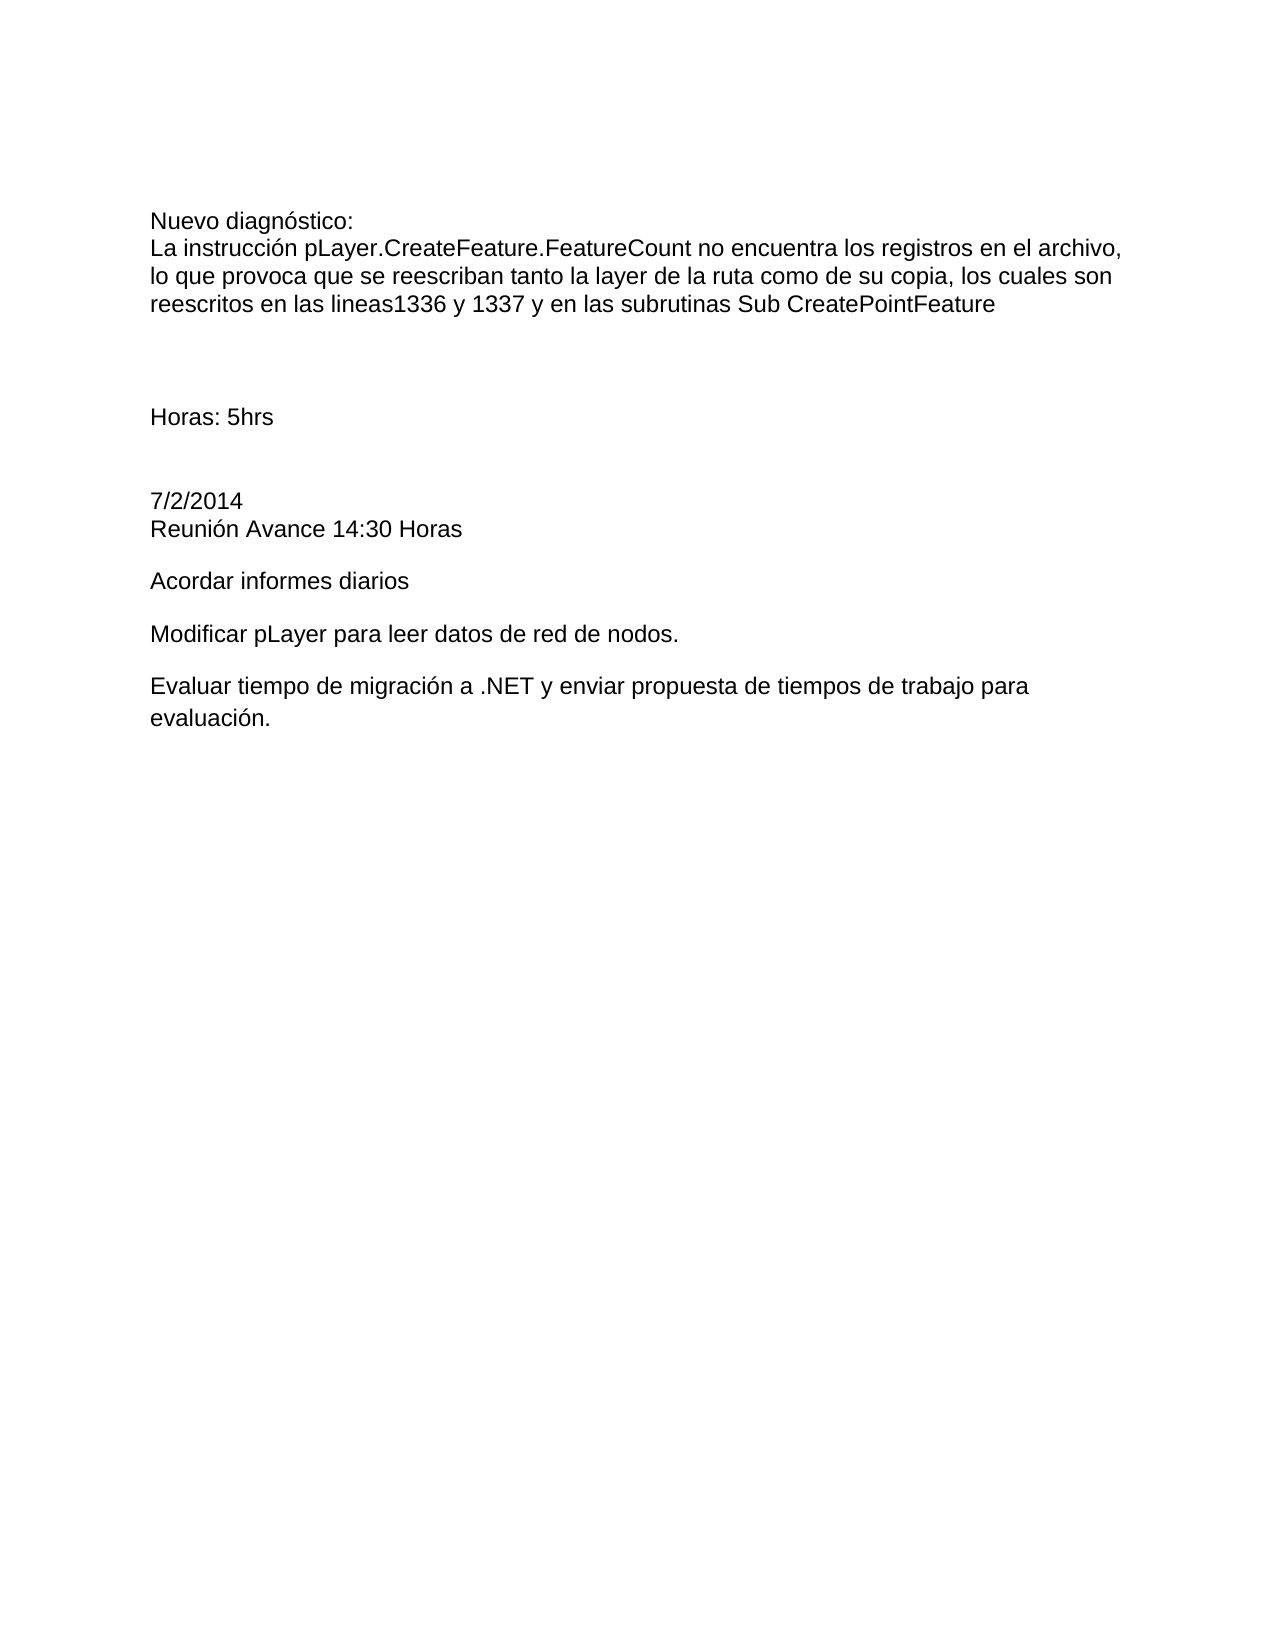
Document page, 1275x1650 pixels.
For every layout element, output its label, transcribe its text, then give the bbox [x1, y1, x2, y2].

text Nuevo diagnóstico: [150, 207, 1125, 234]
text La instrucción pLayer.CreateFeature.FeatureCount no encuentra los registros en el archivo, lo que provoca que se reescriban tanto la layer de la ruta como de su copia, los cuales son reescritos en las lineas1336 y 1337 y en las subrutinas Sub CreatePointFeature [150, 234, 1125, 317]
text 7/2/2014 [150, 487, 1125, 515]
text Horas: 5hrs [150, 403, 1125, 430]
text Reunión Avance 14:30 Horas [150, 515, 1125, 542]
text Modificar pLayer para leer datos de red de nodos. [150, 620, 1125, 647]
text Evaluar tiempo de migración a .NET y enviar propuesta de tiempos de trabajo para evaluación. [150, 672, 1125, 731]
text Acordar informes diarios [150, 567, 1125, 595]
